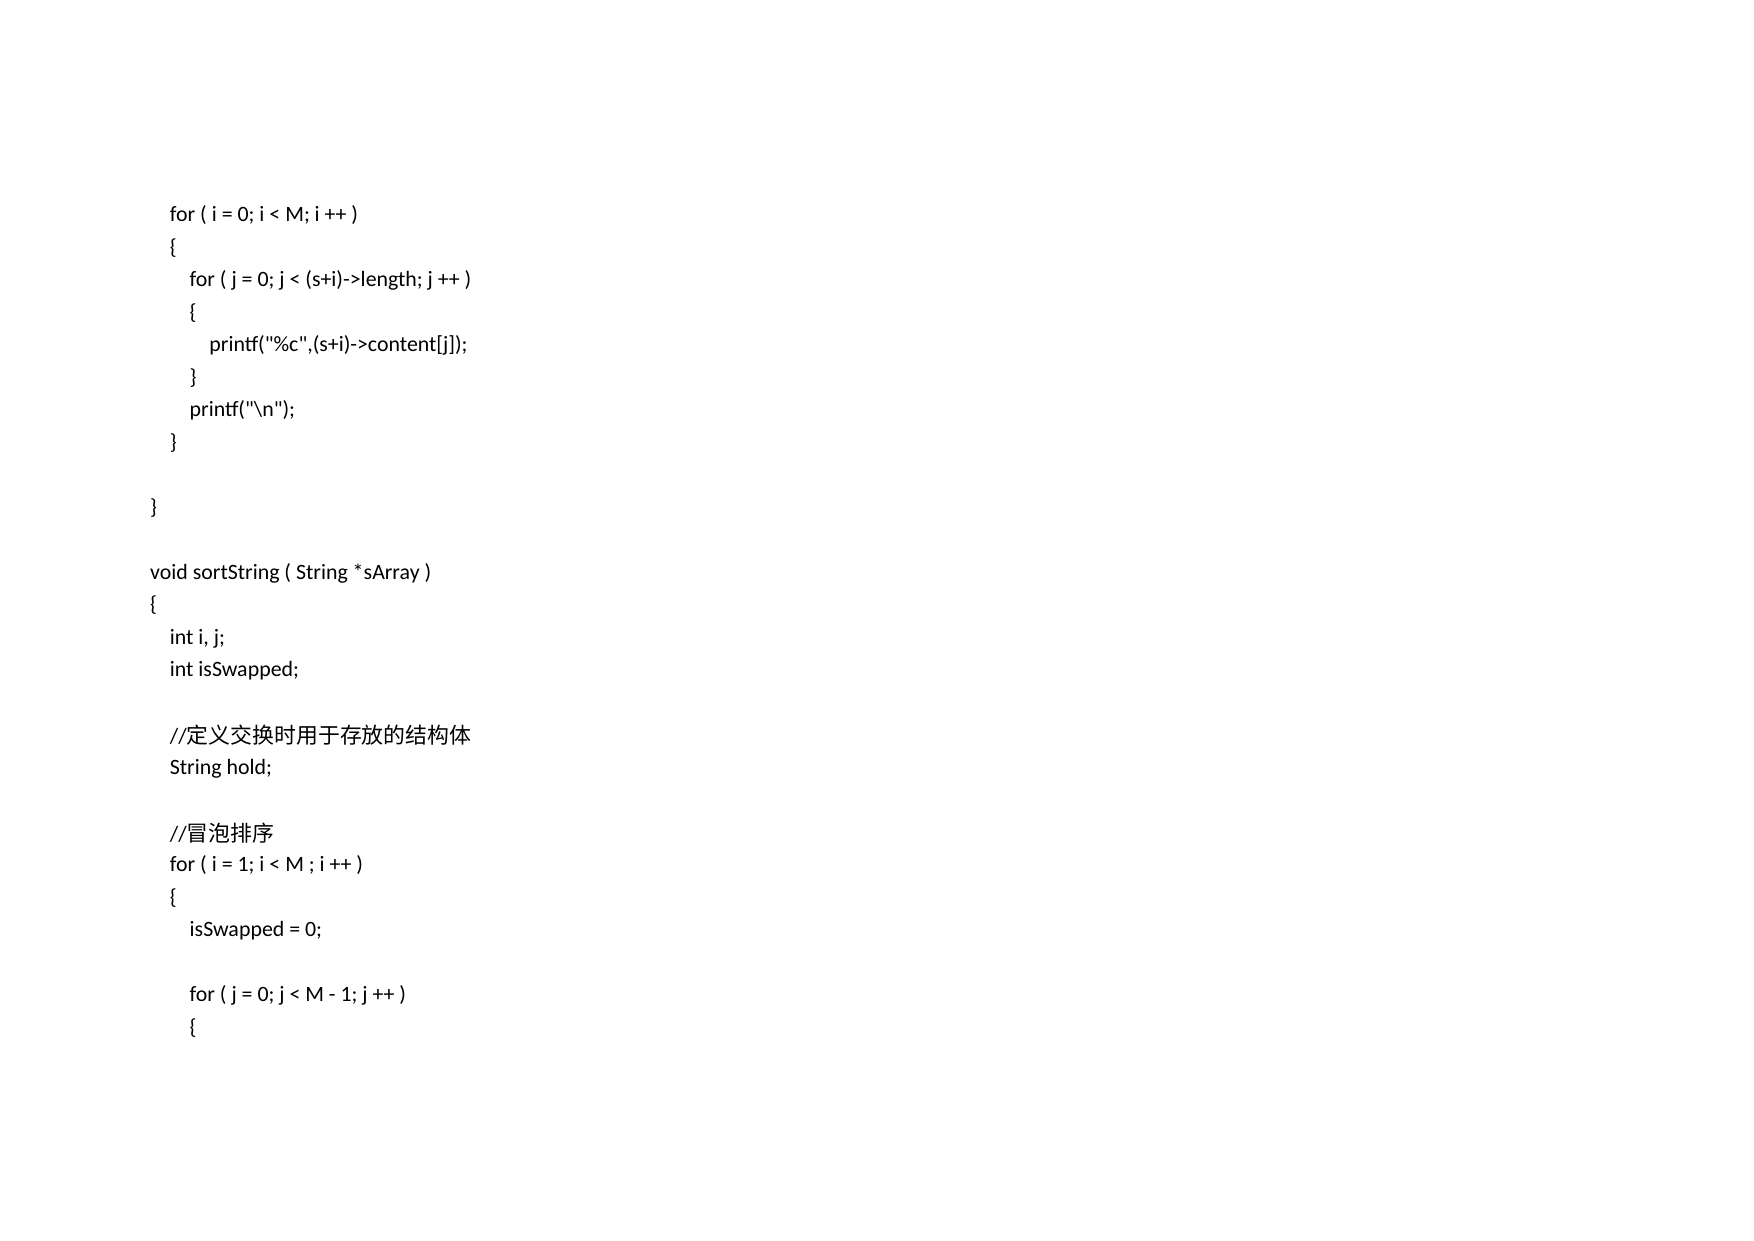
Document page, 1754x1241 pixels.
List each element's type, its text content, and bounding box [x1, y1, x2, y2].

text { [150, 1010, 1604, 1043]
text } [150, 490, 1604, 523]
text isSwapped = 0; [150, 913, 1604, 945]
text void sortString ( String *sArray ) [150, 555, 1604, 588]
text { [150, 588, 1604, 620]
text int i, j; [150, 620, 1604, 653]
text for ( j = 0; j < M - 1; j ++ ) [150, 978, 1604, 1010]
text //冒泡排序 [150, 815, 1604, 848]
text for ( i = 1; i < M ; i ++ ) [150, 848, 1604, 880]
text String hold; [150, 750, 1604, 783]
text printf("%c",(s+i)->content[j]); [150, 328, 1604, 360]
text { [150, 880, 1604, 913]
text { [150, 295, 1604, 328]
text for ( i = 0; i < M; i ++ ) [150, 198, 1604, 230]
text } [150, 360, 1604, 393]
text } [150, 425, 1604, 458]
text { [150, 230, 1604, 263]
text printf("\n"); [150, 393, 1604, 425]
text for ( j = 0; j < (s+i)->length; j ++ ) [150, 263, 1604, 295]
text int isSwapped; [150, 653, 1604, 685]
text //定义交换时用于存放的结构体 [150, 718, 1604, 750]
